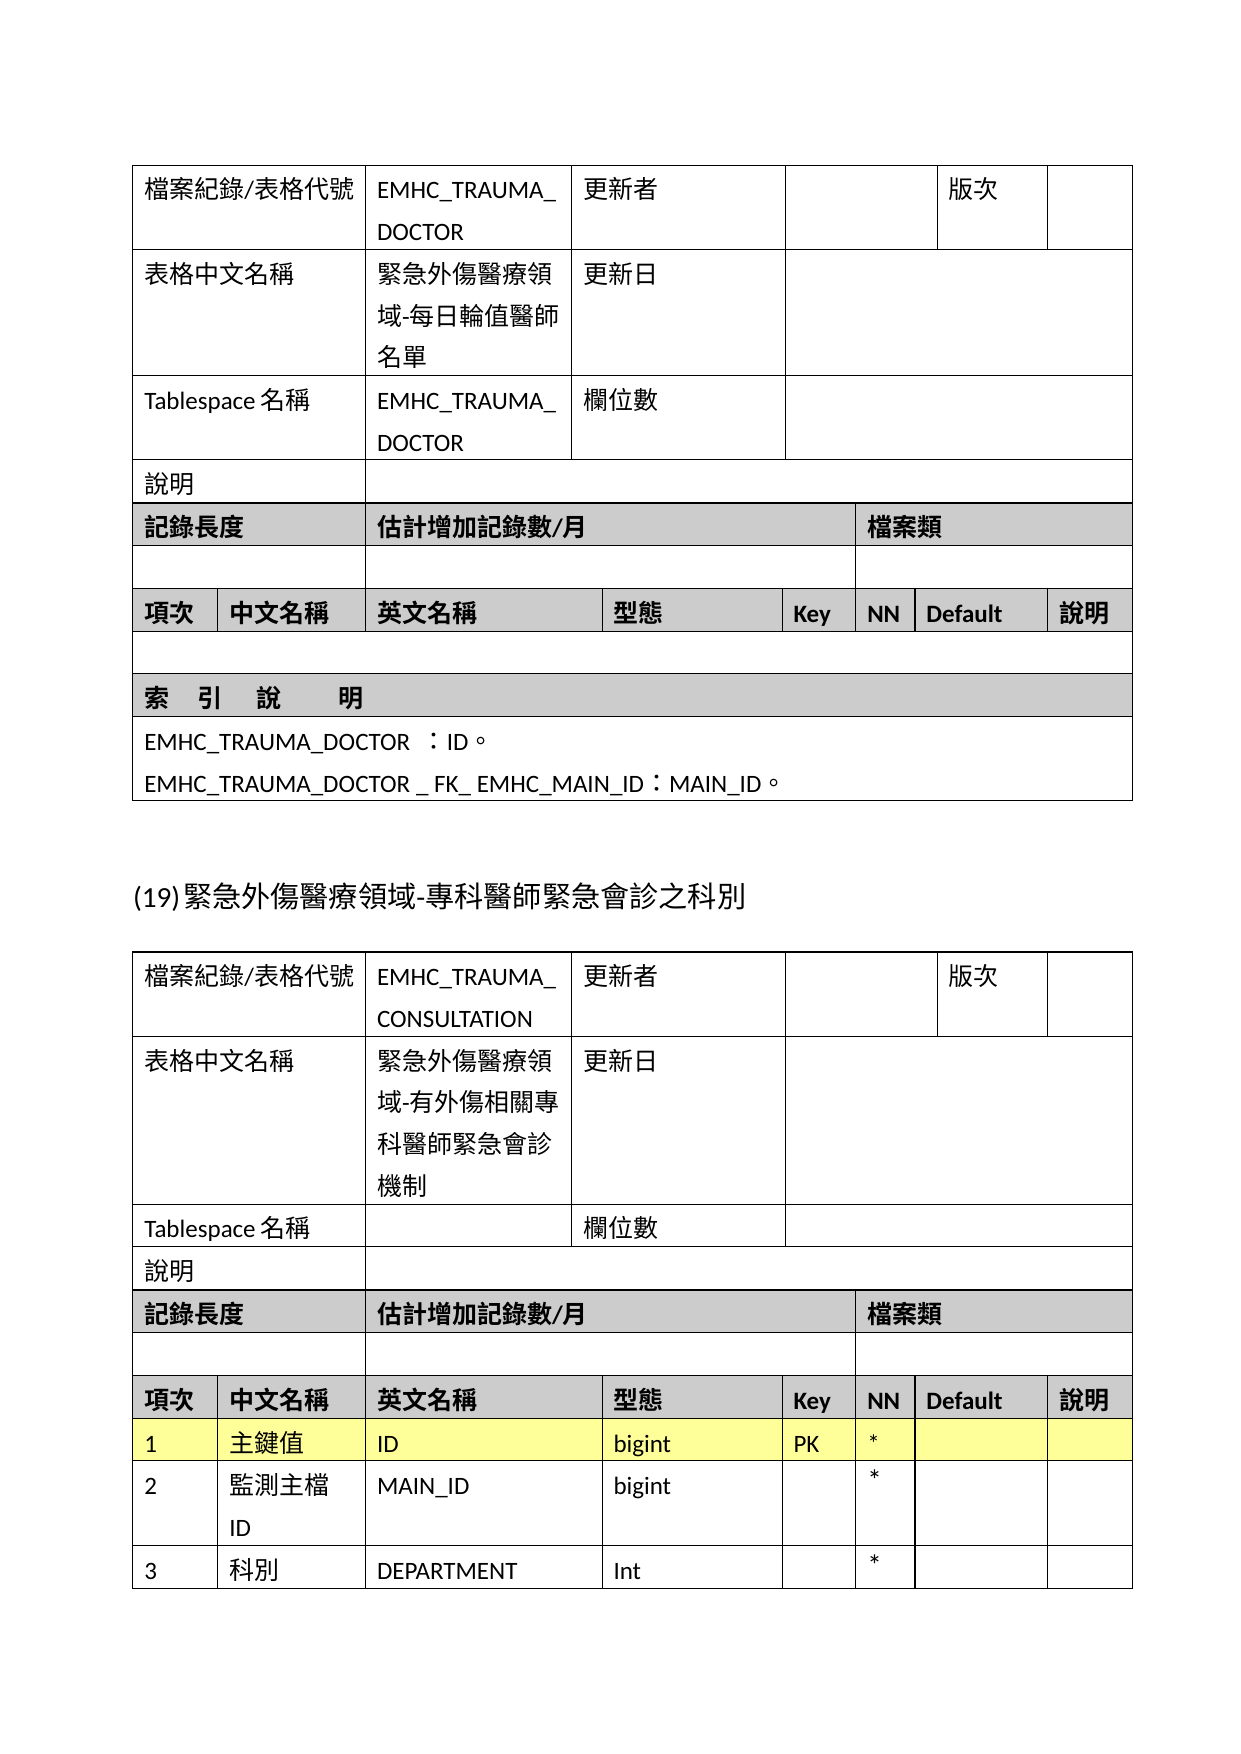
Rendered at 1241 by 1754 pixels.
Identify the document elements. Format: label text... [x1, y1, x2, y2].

table_header 版次 [938, 953, 1047, 1036]
table_cell Int [603, 1546, 782, 1587]
table_cell [786, 1205, 1132, 1246]
table_cell 記錄長度 [133, 1291, 365, 1332]
table_cell 項次 [133, 1376, 217, 1418]
table_cell bigint [603, 1461, 782, 1545]
table_header 更新者 [572, 166, 785, 249]
table_cell 型態 [603, 589, 782, 631]
table_cell NN [856, 589, 914, 631]
table_cell Tablespace名稱 [133, 1205, 365, 1246]
table_header [786, 953, 937, 1036]
table_cell * [856, 1461, 914, 1545]
table_cell [1048, 1461, 1132, 1545]
table_cell [1048, 1419, 1132, 1460]
table_cell Default [916, 1376, 1047, 1418]
table_cell MAIN_ID [366, 1461, 602, 1545]
table_cell 檔案類 [856, 1291, 1132, 1332]
table_cell Key [783, 1376, 855, 1418]
table_cell [133, 1546, 217, 1587]
table_cell 說明 [133, 460, 365, 502]
table_cell 說明 [1048, 589, 1132, 631]
table_cell [856, 546, 1132, 588]
table_cell [366, 1333, 855, 1375]
table_header 更新者 [572, 953, 785, 1036]
table_cell EMHC_TRAUMA_DOCTOR ：ID。 EMHC_TRAUMA_DOCTOR _ FK_ EMHC_MAIN_ID：MAIN_ID。 [133, 717, 1132, 800]
table_header 檔案紀錄/表格代號 [133, 166, 365, 249]
table_header 版次 [938, 166, 1047, 249]
table_cell NN [856, 1376, 914, 1418]
table_cell [783, 1461, 855, 1545]
table_cell [366, 460, 1132, 502]
table_cell [133, 1419, 217, 1460]
table_cell [783, 1546, 855, 1587]
table_cell 主鍵值 [218, 1419, 365, 1460]
table_cell 英文名稱 [366, 589, 602, 631]
table_cell [366, 546, 855, 588]
table_cell [916, 1461, 1047, 1545]
table_cell 索 引 說 明 [133, 674, 1132, 716]
table_cell 說明 [1048, 1376, 1132, 1418]
table_cell [786, 376, 1132, 459]
table_cell [133, 1333, 365, 1375]
table_header [1048, 953, 1132, 1036]
table_cell 科別 [218, 1546, 365, 1587]
table_cell Key [783, 589, 855, 631]
table_cell 更新日 [572, 1037, 785, 1203]
table_cell Tablespace名稱 [133, 376, 365, 459]
table_cell [916, 1419, 1047, 1460]
table_cell [916, 1546, 1047, 1587]
table_cell 緊急外傷醫療領域-有外傷相關專科醫師緊急會診機制 [366, 1037, 571, 1203]
table_cell 檔案類 [856, 504, 1132, 545]
table_cell EMHC_TRAUMA_DOCTOR [366, 376, 571, 459]
table_header 檔案紀錄/表格代號 [133, 953, 365, 1036]
table_cell 欄位數 [572, 1205, 785, 1246]
table_cell DEPARTMENT [366, 1546, 602, 1587]
table_cell [786, 250, 1132, 375]
table_cell 中文名稱 [218, 1376, 365, 1418]
table_cell 表格中文名稱 [133, 250, 365, 375]
table_cell [366, 1247, 1132, 1289]
table_cell PK [783, 1419, 855, 1460]
table_cell Default [916, 589, 1047, 631]
table_cell [133, 1461, 217, 1545]
table_cell 型態 [603, 1376, 782, 1418]
table_cell ID [366, 1419, 602, 1460]
table_cell 監測主檔ID [218, 1461, 365, 1545]
table_cell 項次 [133, 589, 217, 631]
table_cell * [856, 1546, 914, 1587]
table_cell 估計增加記錄數/月 [366, 1291, 855, 1332]
table_cell 欄位數 [572, 376, 785, 459]
table_header EMHC_TRAUMA_DOCTOR [366, 166, 571, 249]
table_cell [133, 546, 365, 588]
table_header [786, 166, 937, 249]
table_cell [366, 1205, 571, 1246]
table_cell 表格中文名稱 [133, 1037, 365, 1203]
table_header [1048, 166, 1132, 249]
table_cell * [856, 1419, 914, 1460]
table_cell 記錄長度 [133, 504, 365, 545]
table_cell [1048, 1546, 1132, 1587]
table_cell [133, 632, 1132, 673]
table_cell 說明 [133, 1247, 365, 1289]
table_cell 中文名稱 [218, 589, 365, 631]
table_cell bigint [603, 1419, 782, 1460]
table_cell [856, 1333, 1132, 1375]
table_cell 估計增加記錄數/月 [366, 504, 855, 545]
table_header EMHC_TRAUMA_CONSULTATION [366, 953, 571, 1036]
table_cell [786, 1037, 1132, 1203]
list 緊急外傷醫療領域-專科醫師緊急會診之科別 [133, 858, 1053, 933]
table_cell 緊急外傷醫療領域-每日輪值醫師名單 [366, 250, 571, 375]
table_cell 更新日 [572, 250, 785, 375]
table_cell 英文名稱 [366, 1376, 602, 1418]
